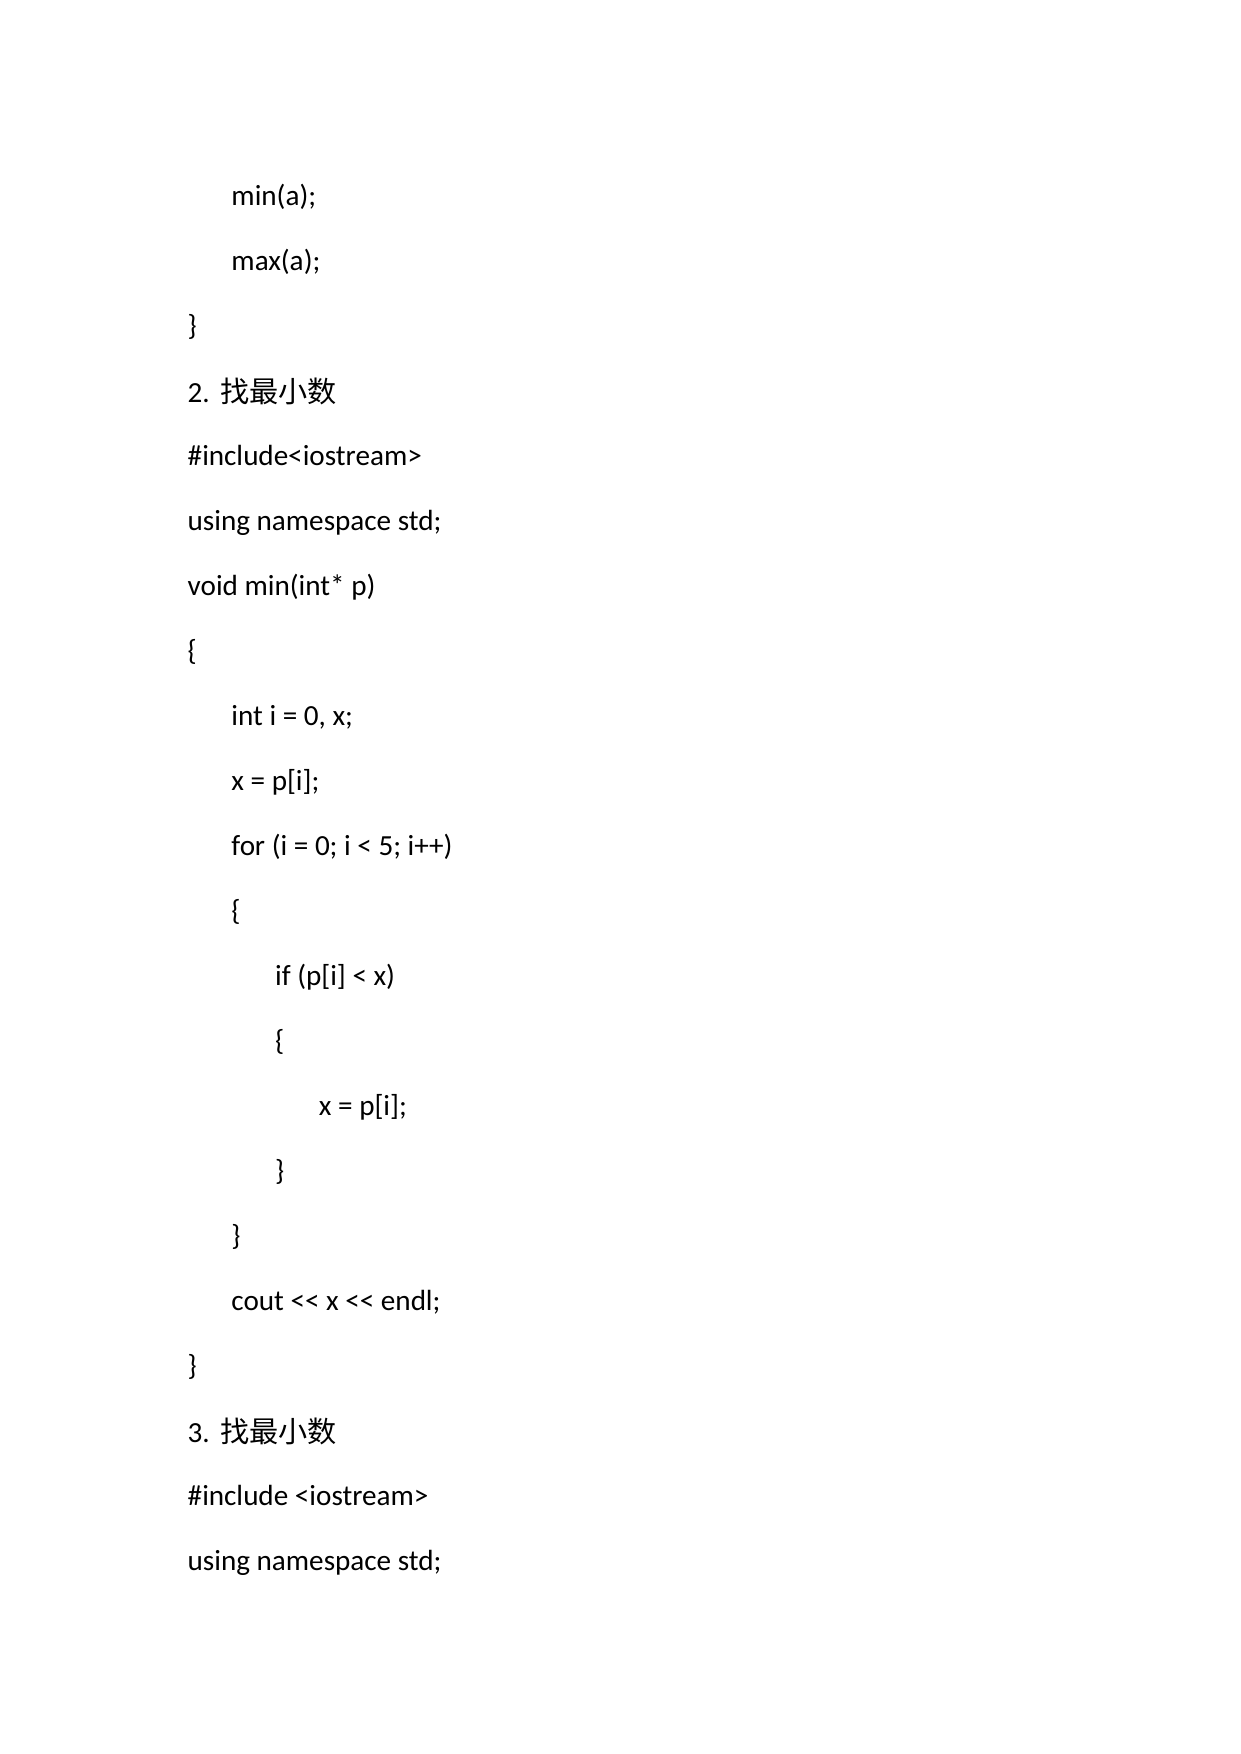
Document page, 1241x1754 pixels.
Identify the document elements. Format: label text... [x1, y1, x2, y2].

text x = p[i]; [187, 1072, 1053, 1137]
text int i = 0, x; [187, 682, 1053, 747]
text { [187, 1007, 1053, 1072]
text if (p[i] < x) [187, 942, 1053, 1007]
text } [187, 1332, 1053, 1397]
text } [187, 292, 1053, 357]
text for (i = 0; i < 5; i++) [187, 812, 1053, 877]
text { [187, 877, 1053, 942]
text using namespace std; [187, 487, 1053, 552]
list 找最小数 [187, 1397, 1053, 1462]
text } [187, 1202, 1053, 1267]
list #include <iostream> [187, 1462, 1053, 1527]
list using namespace std; [187, 1527, 1053, 1592]
text void min(int* p) [187, 552, 1053, 617]
text min(a); [187, 162, 1053, 227]
text max(a); [187, 227, 1053, 292]
list 找最小数 [187, 357, 1053, 422]
list #include<iostream> [187, 422, 1053, 487]
text cout << x << endl; [187, 1267, 1053, 1332]
text x = p[i]; [187, 747, 1053, 812]
text { [187, 617, 1053, 682]
text } [187, 1137, 1053, 1202]
